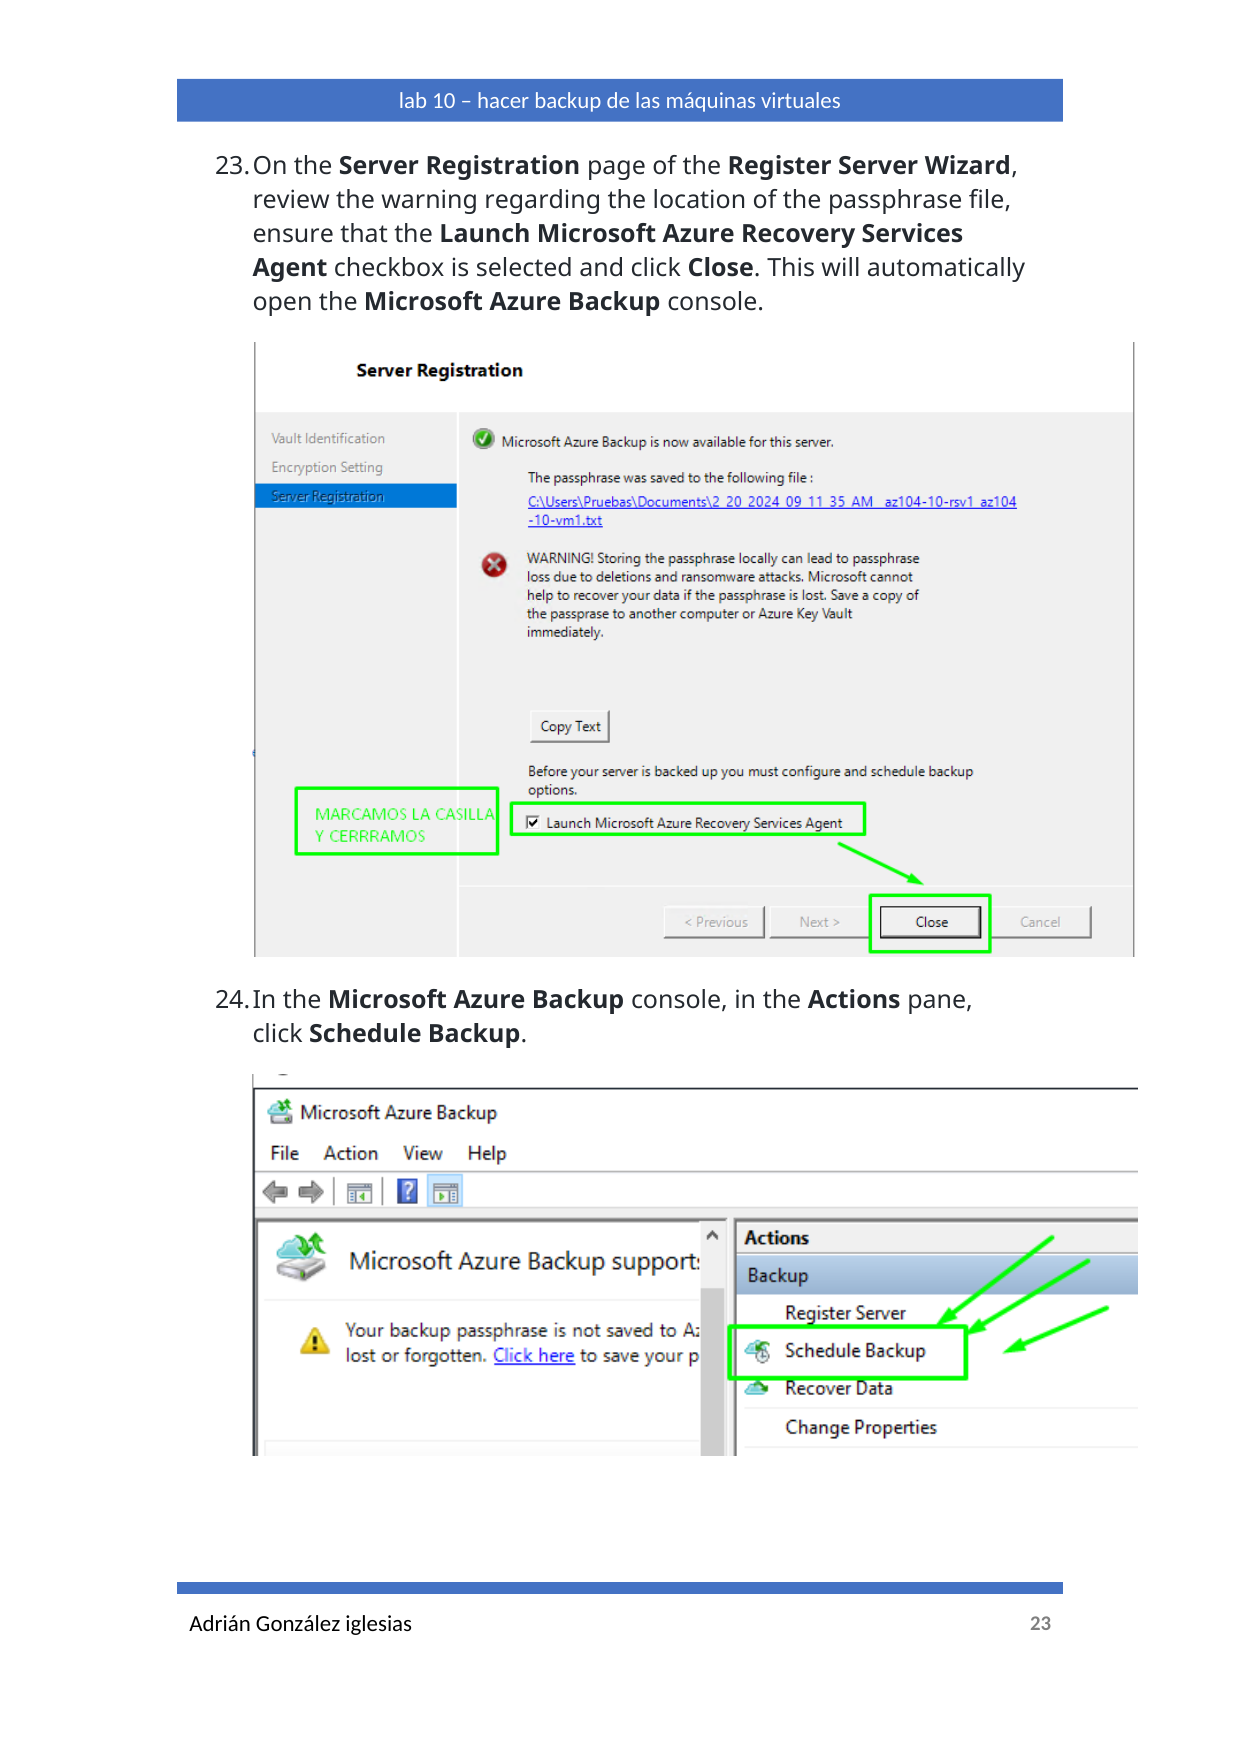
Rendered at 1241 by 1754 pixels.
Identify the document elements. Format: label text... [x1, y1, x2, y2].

list On the Server Registration page of the Register Server Wizard, review the warning regarding the location of the passphrase file, ensure that the Launch Microsoft Azure Recovery Services Agent checkbox is selected and click Close. This will automatically open the Microsoft Azure Backup console. [215, 148, 1063, 318]
list In the Microsoft Azure Backup console, in the Actions pane, click Schedule Backup. [215, 981, 1063, 1049]
picture [252, 342, 1138, 957]
picture [252, 1074, 1138, 1456]
